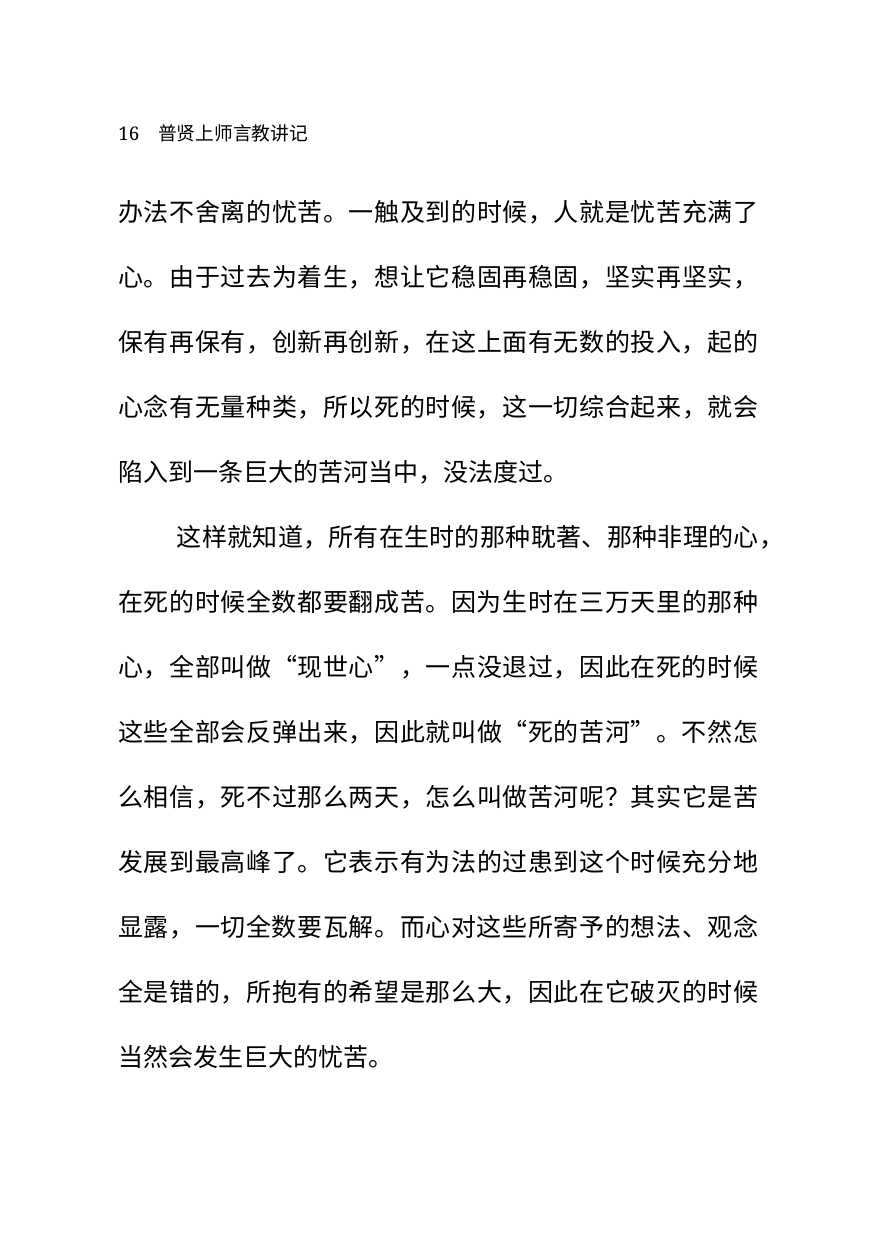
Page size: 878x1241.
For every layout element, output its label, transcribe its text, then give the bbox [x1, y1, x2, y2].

text 这样就知道，所有在生时的那种耽著、那种非理的心，在死的时候全数都要翻成苦。因为生时在三万天里的那种心，全部叫做“现世心”，一点没退过，因此在死的时候，这些全部会反弹出来，因此就叫做“死的苦河”。不然怎么相信，死不过那么两天，怎么叫做苦河呢？其实它是苦发展到最高峰了。它表示有为法的过患到这个时候充分地显露，一切全数要瓦解。而心对这些所寄予的想法、观念全是错的，所抱有的希望是那么大，因此在它破灭的时候，当然会发生巨大的忧苦。 [118, 503, 759, 1088]
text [118, 178, 759, 503]
